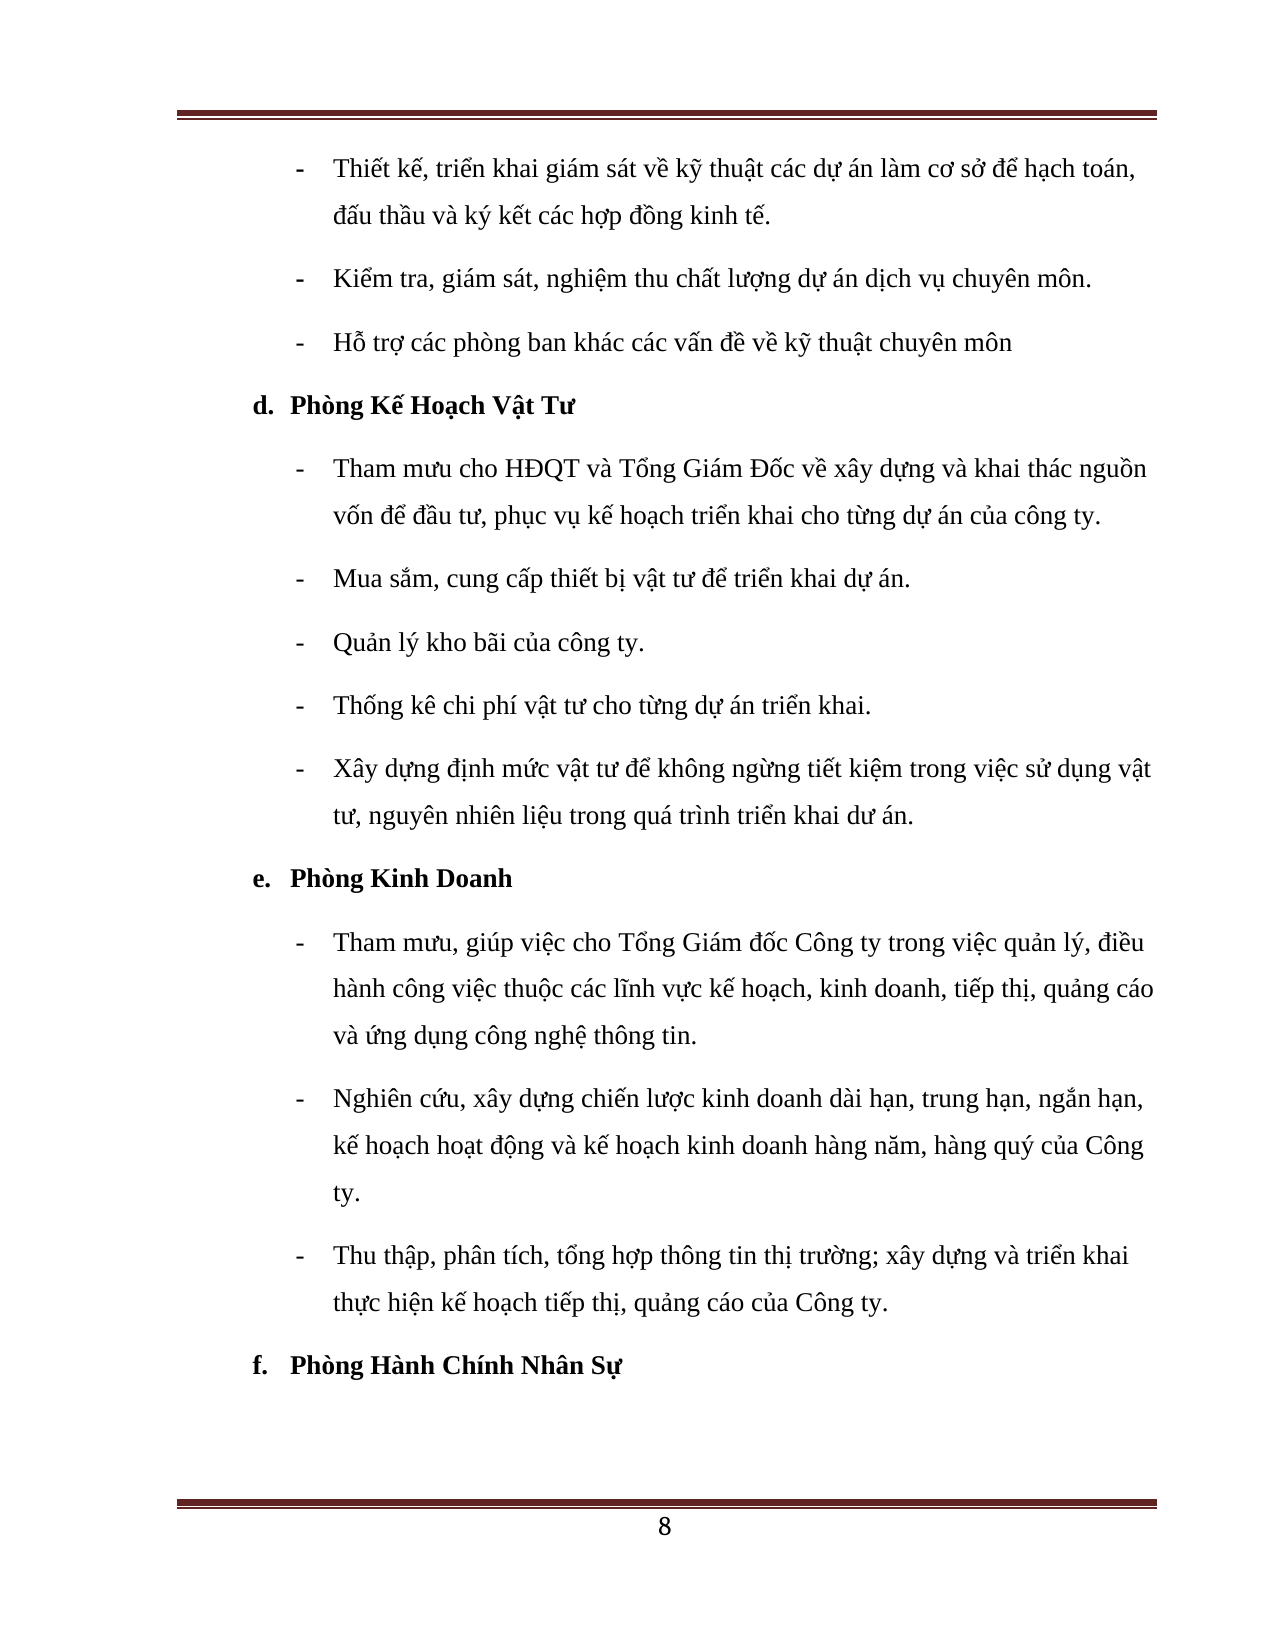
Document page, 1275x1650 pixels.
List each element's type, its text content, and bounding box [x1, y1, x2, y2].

list Tham mưu cho HĐQT và Tổng Giám Đốc về xây dựng và khai thác nguồn vốn để đầu tư, phục vụ kế hoạch triển khai cho từng dự án của công ty. [295, 452, 1157, 530]
list Thiết kế, triển khai giám sát về kỹ thuật các dự án làm cơ sở để hạch toán, đấu thầu và ký kết các hợp đồng kinh tế. [295, 152, 1157, 230]
list Xây dựng định mức vật tư để không ngừng tiết kiệm trong việc sử dụng vật tư, nguyên nhiên liệu trong quá trình triển khai dư án. [295, 752, 1157, 830]
list Mua sắm, cung cấp thiết bị vật tư để triển khai dự án. [295, 562, 1157, 594]
list Thống kê chi phí vật tư cho từng dự án triển khai. [295, 689, 1157, 720]
list Phòng Kinh Doanh [252, 862, 1157, 894]
list Hỗ trợ các phòng ban khác các vấn đề về kỹ thuật chuyên môn [295, 326, 1157, 357]
list Kiểm tra, giám sát, nghiệm thu chất lượng dự án dịch vụ chuyên môn. [295, 262, 1157, 294]
list Tham mưu, giúp việc cho Tổng Giám đốc Công ty trong việc quản lý, điều hành công việc thuộc các lĩnh vực kế hoạch, kinh doanh, tiếp thị, quảng cáo và ứng dụng công nghệ thông tin. [295, 926, 1157, 1050]
list Phòng Hành Chính Nhân Sự [252, 1349, 1157, 1380]
list Nghiên cứu, xây dựng chiến lược kinh doanh dài hạn, trung hạn, ngắn hạn, kế hoạch hoạt động và kế hoạch kinh doanh hàng năm, hàng quý của Công ty. [295, 1082, 1157, 1207]
list Quản lý kho bãi của công ty. [295, 626, 1157, 657]
list Thu thập, phân tích, tổng hợp thông tin thị trường; xây dựng và triển khai thực hiện kế hoạch tiếp thị, quảng cáo của Công ty. [295, 1239, 1157, 1317]
list Phòng Kế Hoạch Vật Tư [252, 389, 1157, 420]
